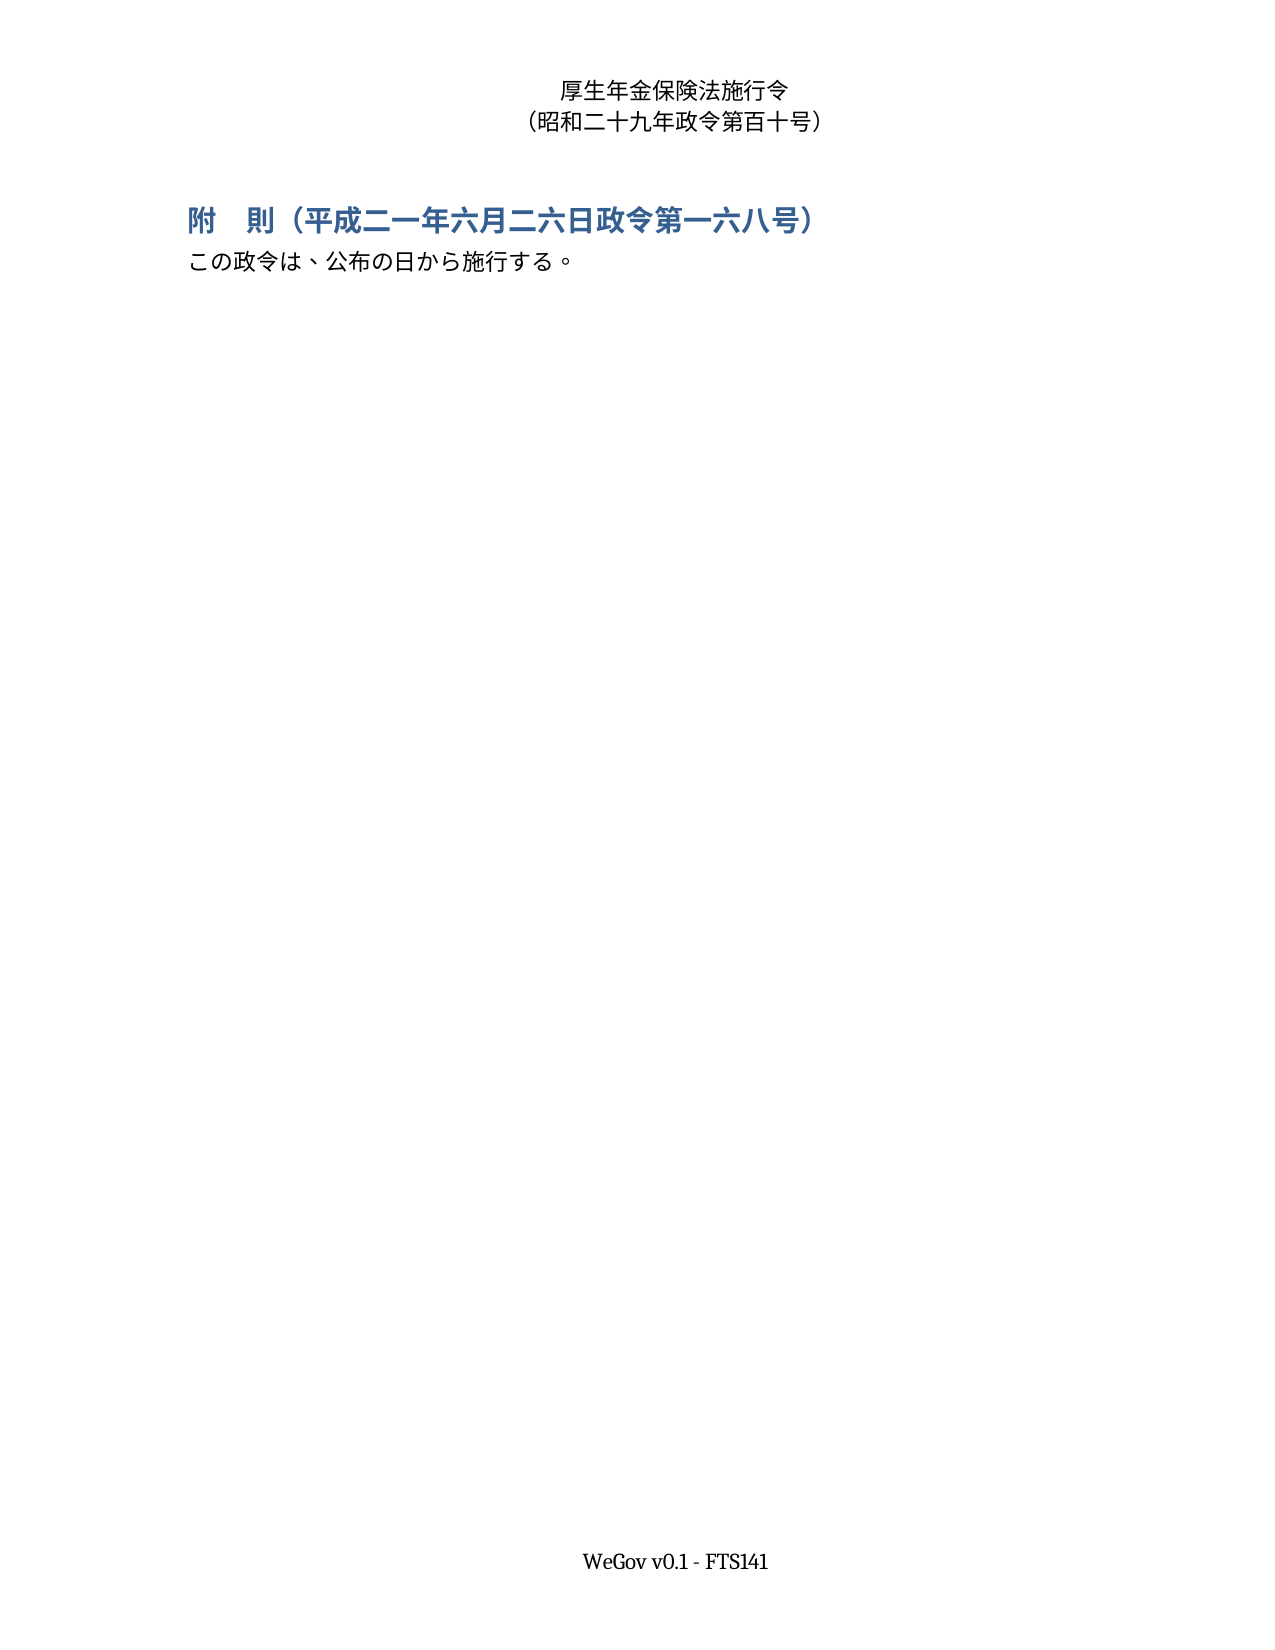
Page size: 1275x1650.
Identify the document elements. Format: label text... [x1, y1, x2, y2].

subtitle 附 則（平成二一年六月二六日政令第一六八号） [187, 200, 1087, 240]
text この政令は、公布の日から施行する。 [187, 246, 1087, 277]
